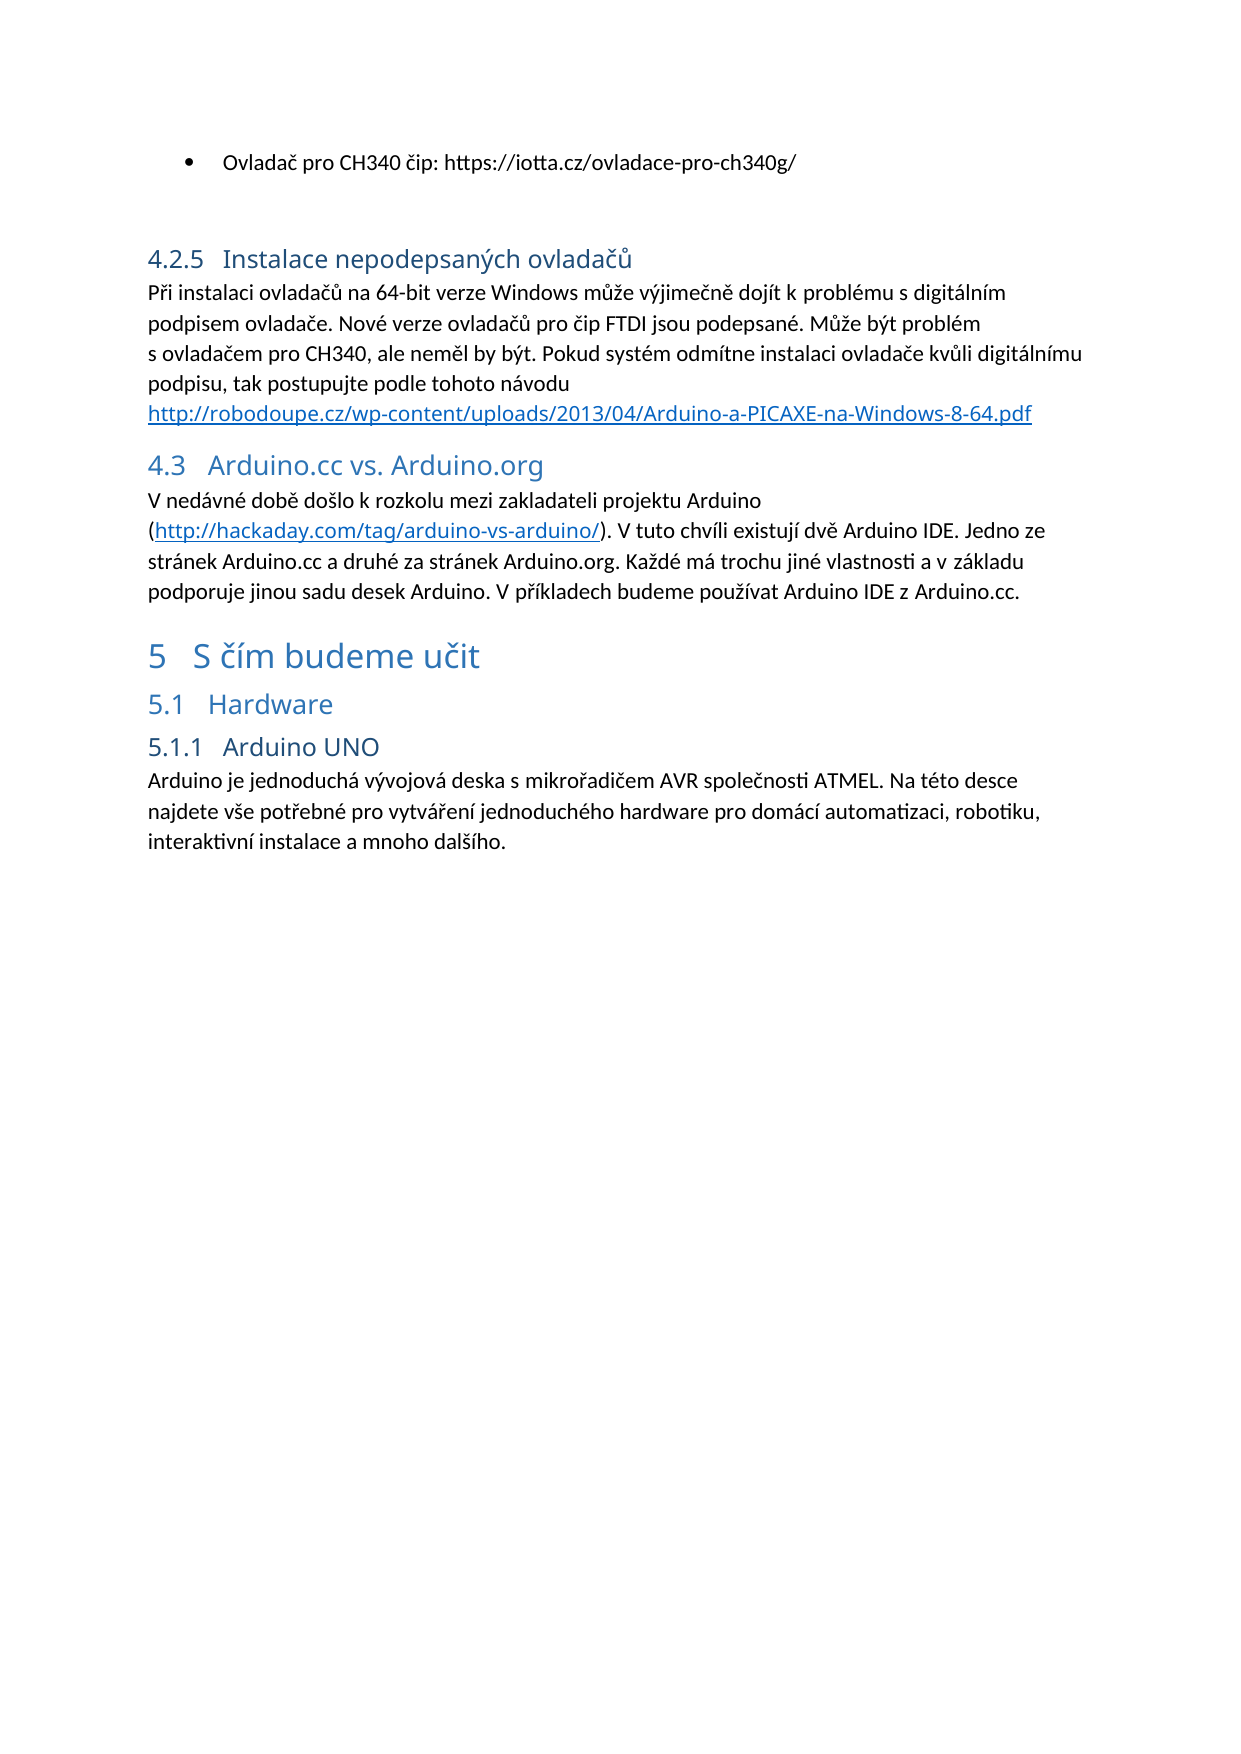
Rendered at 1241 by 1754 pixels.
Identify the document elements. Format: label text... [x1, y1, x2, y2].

subtitle Arduino.cc vs. Arduino.org [148, 447, 1093, 483]
subtitle S čím budeme učit [148, 633, 1093, 678]
subtitle Hardware [148, 686, 1093, 723]
list Ovladač pro CH340 čip: https://iotta.cz/ovladace-pro-ch340g/ [185, 148, 1093, 176]
subtitle Instalace nepodepsaných ovladačů [148, 242, 1093, 276]
text Při instalaci ovladačů na 64-bit verze Windows může výjimečně dojít k problému s digitálním podpisem ovladače. Nové verze ovladačů pro čip FTDI jsou podepsané. Může být problém s ovladačem pro CH340, ale neměl by být. Pokud systém odmítne instalaci ovladače kvůli digitálnímu podpisu, tak postupujte podle tohoto návodu http://robodoupe.cz/wp-content/uploads/2013/04/Arduino-a-PICAXE-na-Windows-8-64.pdf [148, 278, 1093, 428]
text V nedávné době došlo k rozkolu mezi zakladateli projektu Arduino (http://hackaday.com/tag/arduino-vs-arduino/). V tuto chvíli existují dvě Arduino IDE. Jedno ze stránek Arduino.cc a druhé za stránek Arduino.org. Každé má trochu jiné vlastnosti a v základu podporuje jinou sadu desek Arduino. V příkladech budeme používat Arduino IDE z Arduino.cc. [148, 486, 1093, 606]
text Arduino je jednoduchá vývojová deska s mikrořadičem AVR společnosti ATMEL. Na této desce najdete vše potřebné pro vytváření jednoduchého hardware pro domácí automatizaci, robotiku, interaktivní instalace a mnoho dalšího. [148, 767, 1093, 855]
subtitle Arduino UNO [148, 730, 1093, 764]
